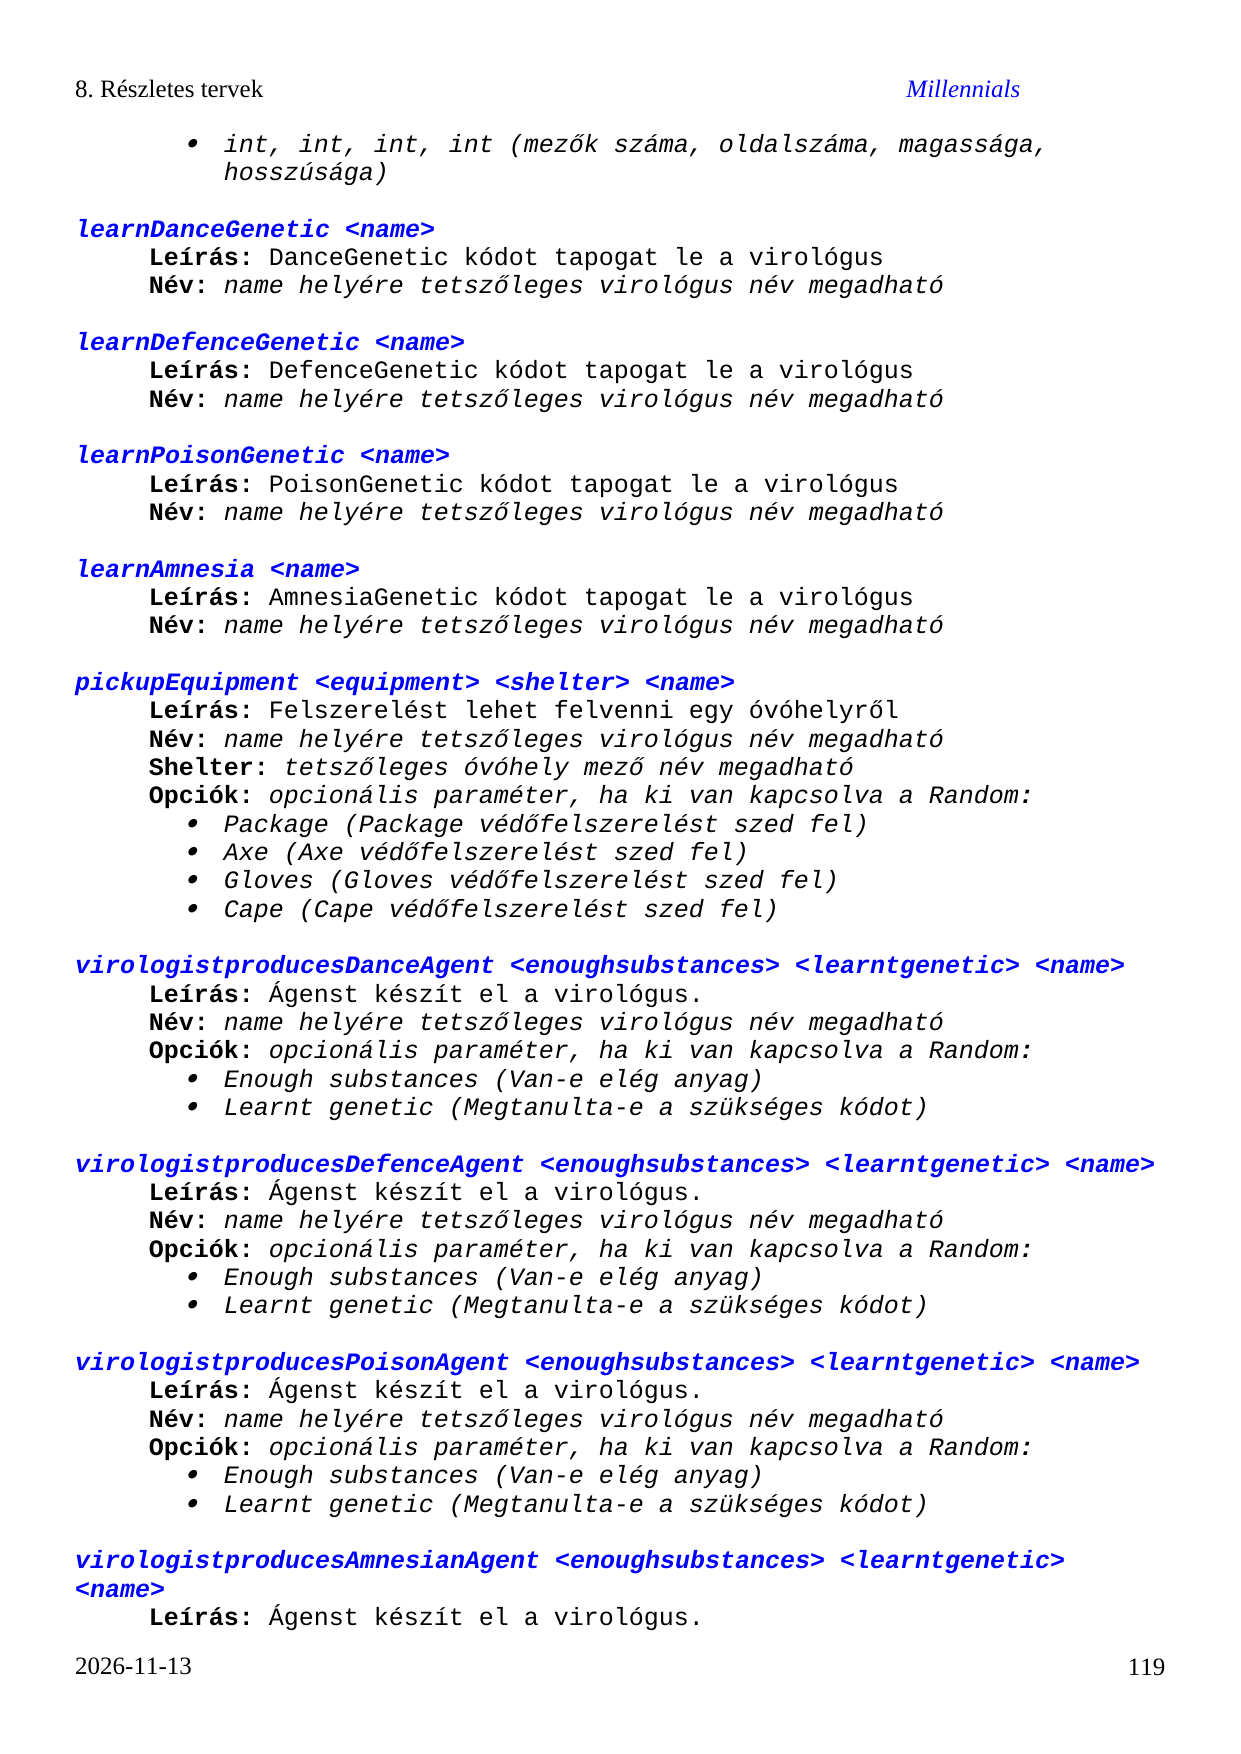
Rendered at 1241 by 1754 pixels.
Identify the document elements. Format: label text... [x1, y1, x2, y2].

text Leírás: Felszerelést lehet felvenni egy óvóhelyről [149, 698, 1165, 726]
text Név: name helyére tetszőleges virológus név megadható [149, 1406, 1165, 1434]
text Opciók: opcionális paraméter, ha ki van kapcsolva a Random: [149, 1434, 1165, 1463]
text virologistproducesPoisonAgent <enoughsubstances> <learntgenetic> <name> [75, 1349, 1165, 1378]
text Shelter: tetszőleges óvóhely mező név megadható [149, 754, 1165, 783]
text virologistproducesAmnesianAgent <enoughsubstances> <learntgenetic> <name> [75, 1548, 1165, 1604]
text Leírás: DanceGenetic kódot tapogat le a virológus [149, 244, 1165, 273]
text Leírás: Ágenst készít el a virológus. [149, 1604, 1165, 1633]
text Leírás: Ágenst készít el a virológus. [149, 1179, 1165, 1208]
text Név: name helyére tetszőleges virológus név megadható [149, 1208, 1165, 1236]
text learnPoisonGenetic <name> [75, 443, 1165, 471]
list Axe (Axe védőfelszerelést szed fel) [186, 839, 1165, 868]
text learnDefenceGenetic <name> [75, 329, 1165, 358]
text Név: name helyére tetszőleges virológus név megadható [149, 613, 1165, 641]
text Leírás: AmnesiaGenetic kódot tapogat le a virológus [149, 584, 1165, 613]
text virologistproducesDanceAgent <enoughsubstances> <learntgenetic> <name> [75, 953, 1165, 981]
text Név: name helyére tetszőleges virológus név megadható [149, 386, 1165, 414]
text learnDanceGenetic <name> [75, 216, 1165, 244]
list Learnt genetic (Megtanulta-e a szükséges kódot) [186, 1293, 1165, 1321]
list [186, 1491, 1165, 1519]
list Gloves (Gloves védőfelszerelést szed fel) [186, 868, 1165, 896]
list Enough substances (Van-e elég anyag) [186, 1264, 1165, 1293]
text Név: name helyére tetszőleges virológus név megadható [149, 1009, 1165, 1038]
text Leírás: Ágenst készít el a virológus. [149, 981, 1165, 1009]
text Opciók: opcionális paraméter, ha ki van kapcsolva a Random: [149, 1038, 1165, 1066]
list Enough substances (Van-e elég anyag) [186, 1463, 1165, 1491]
list Package (Package védőfelszerelést szed fel) [186, 811, 1165, 839]
list Cape (Cape védőfelszerelést szed fel) [186, 896, 1165, 924]
text Opciók: opcionális paraméter, ha ki van kapcsolva a Random: [149, 1236, 1165, 1264]
text Név: name helyére tetszőleges virológus név megadható [149, 726, 1165, 754]
text Név: name helyére tetszőleges virológus név megadható [149, 273, 1165, 301]
list Learnt genetic (Megtanulta-e a szükséges kódot) [186, 1094, 1165, 1123]
text learnAmnesia <name> [75, 556, 1165, 584]
list Enough substances (Van-e elég anyag) [186, 1066, 1165, 1094]
text virologistproducesDefenceAgent <enoughsubstances> <learntgenetic> <name> [75, 1151, 1165, 1179]
text Leírás: DefenceGenetic kódot tapogat le a virológus [149, 358, 1165, 386]
text Név: name helyére tetszőleges virológus név megadható [149, 499, 1165, 528]
text Leírás: Ágenst készít el a virológus. [149, 1378, 1165, 1406]
text pickupEquipment <equipment> <shelter> <name> [75, 669, 1165, 698]
text Opciók: opcionális paraméter, ha ki van kapcsolva a Random: [149, 783, 1165, 811]
list int, int, int, int (mezők száma, oldalszáma, magassága, hosszúsága) [186, 131, 1165, 188]
text Leírás: PoisonGenetic kódot tapogat le a virológus [149, 471, 1165, 499]
